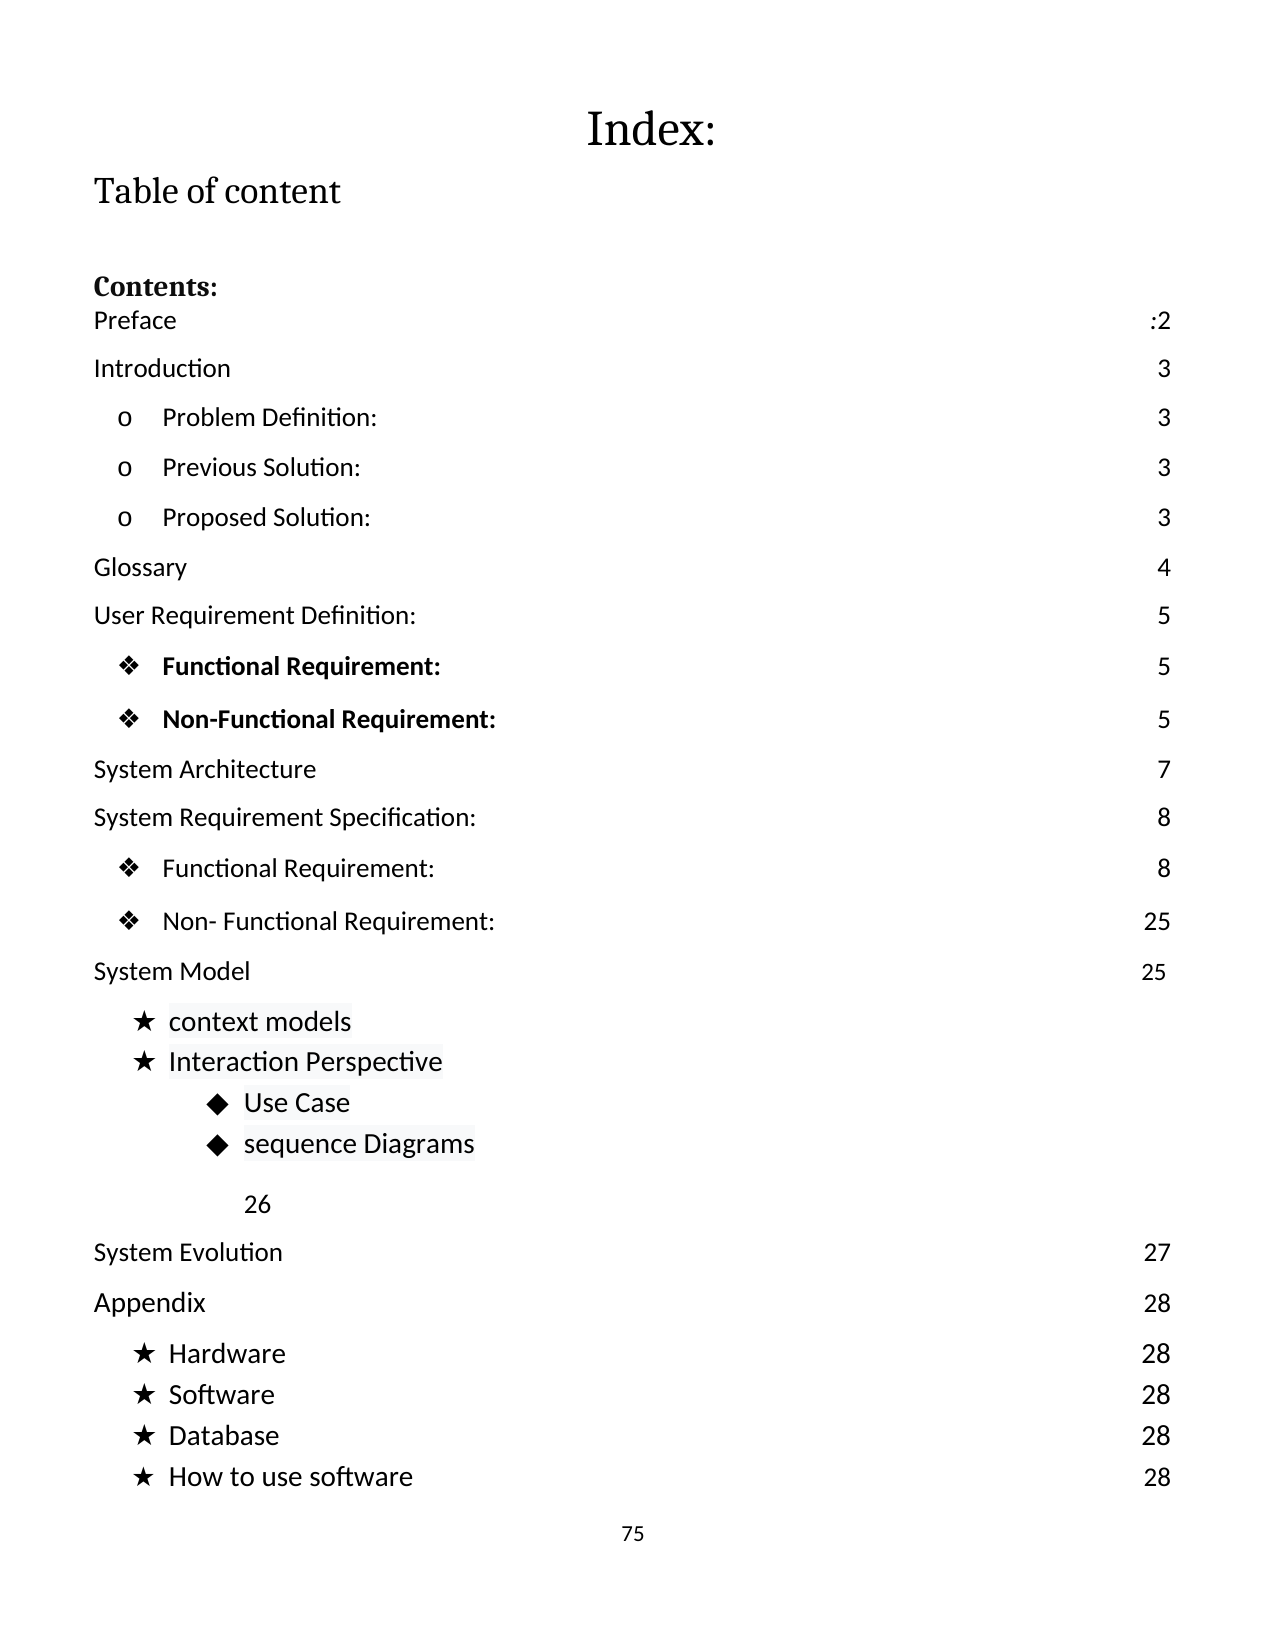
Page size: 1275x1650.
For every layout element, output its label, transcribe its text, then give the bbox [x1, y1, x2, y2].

subtitle Table of content [94, 170, 1172, 213]
text Contents: [94, 270, 1172, 303]
subtitle Index: [131, 100, 1172, 157]
